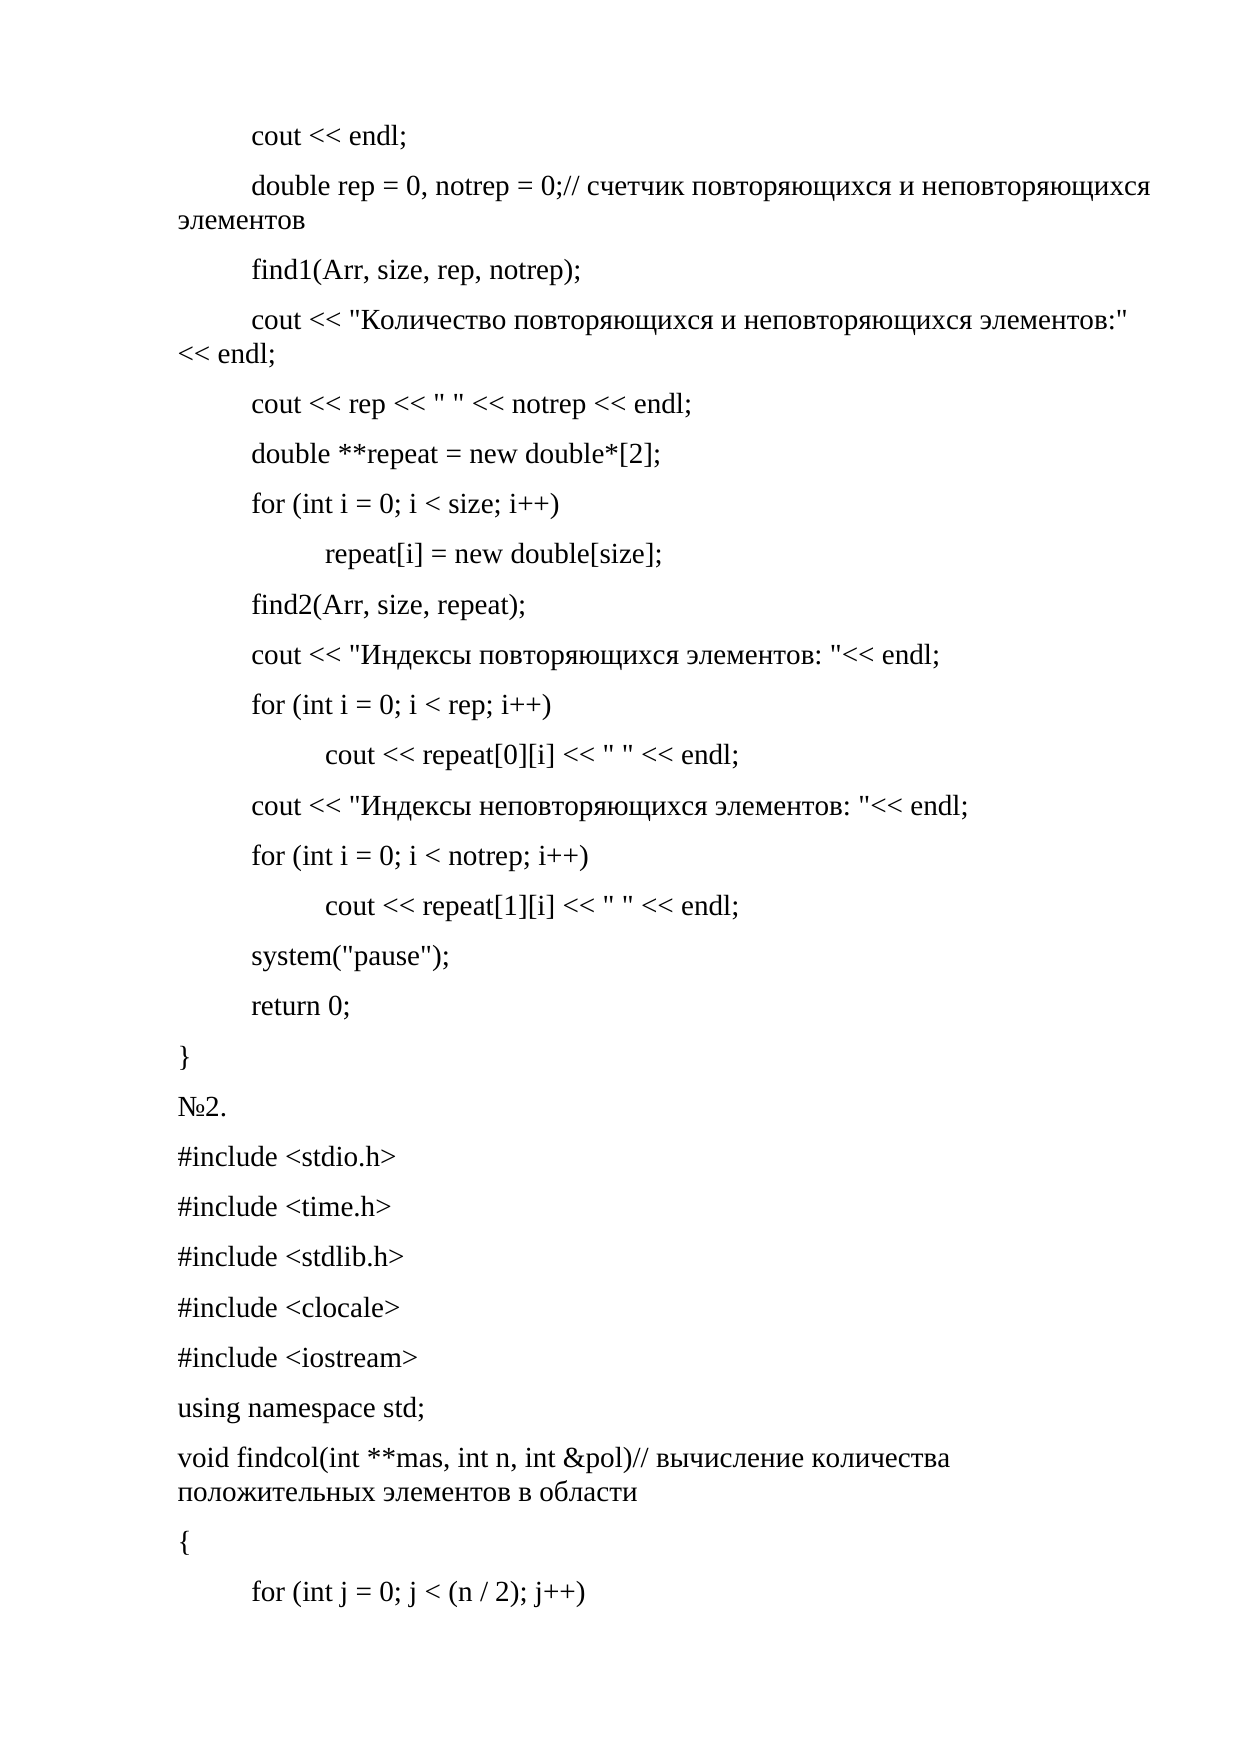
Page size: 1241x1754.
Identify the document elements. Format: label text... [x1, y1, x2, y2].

text cout << "Количество повторяющихся и неповторяющихся элементов:" << endl; [177, 302, 1152, 369]
text cout << endl; [177, 118, 1152, 152]
text for (int j = 0; j < (n / 2); j++) [177, 1574, 1152, 1608]
text cout << repeat[0][i] << " " << endl; [177, 737, 1152, 771]
text find2(Arr, size, repeat); [177, 587, 1152, 620]
text cout << "Индексы повторяющихся элементов: "<< endl; [177, 637, 1152, 671]
text for (int i = 0; i < notrep; i++) [177, 838, 1152, 871]
text repeat[i] = new double[size]; [177, 537, 1152, 570]
text for (int i = 0; i < rep; i++) [177, 687, 1152, 721]
text { [177, 1524, 1152, 1558]
text double **repeat = new double*[2]; [177, 436, 1152, 470]
text system("pause"); [177, 938, 1152, 972]
text double rep = 0, notrep = 0;// счетчик повторяющихся и неповторяющихся элементов [177, 168, 1152, 235]
text } [177, 1039, 1152, 1072]
text #include <stdio.h> [177, 1139, 1152, 1173]
text cout << rep << " " << notrep << endl; [177, 386, 1152, 419]
text №2. [177, 1089, 1152, 1122]
text for (int i = 0; i < size; i++) [177, 486, 1152, 520]
text #include <iostream> [177, 1340, 1152, 1373]
text return 0; [177, 988, 1152, 1022]
text find1(Arr, size, rep, notrep); [177, 252, 1152, 286]
text cout << repeat[1][i] << " " << endl; [177, 888, 1152, 922]
text cout << "Индексы неповторяющихся элементов: "<< endl; [177, 788, 1152, 821]
text #include <time.h> [177, 1189, 1152, 1223]
text using namespace std; [177, 1390, 1152, 1424]
text #include <clocale> [177, 1290, 1152, 1323]
text #include <stdlib.h> [177, 1239, 1152, 1273]
text void findcol(int **mas, int n, int &pol)// вычисление количества положительных элементов в области [177, 1440, 1152, 1507]
